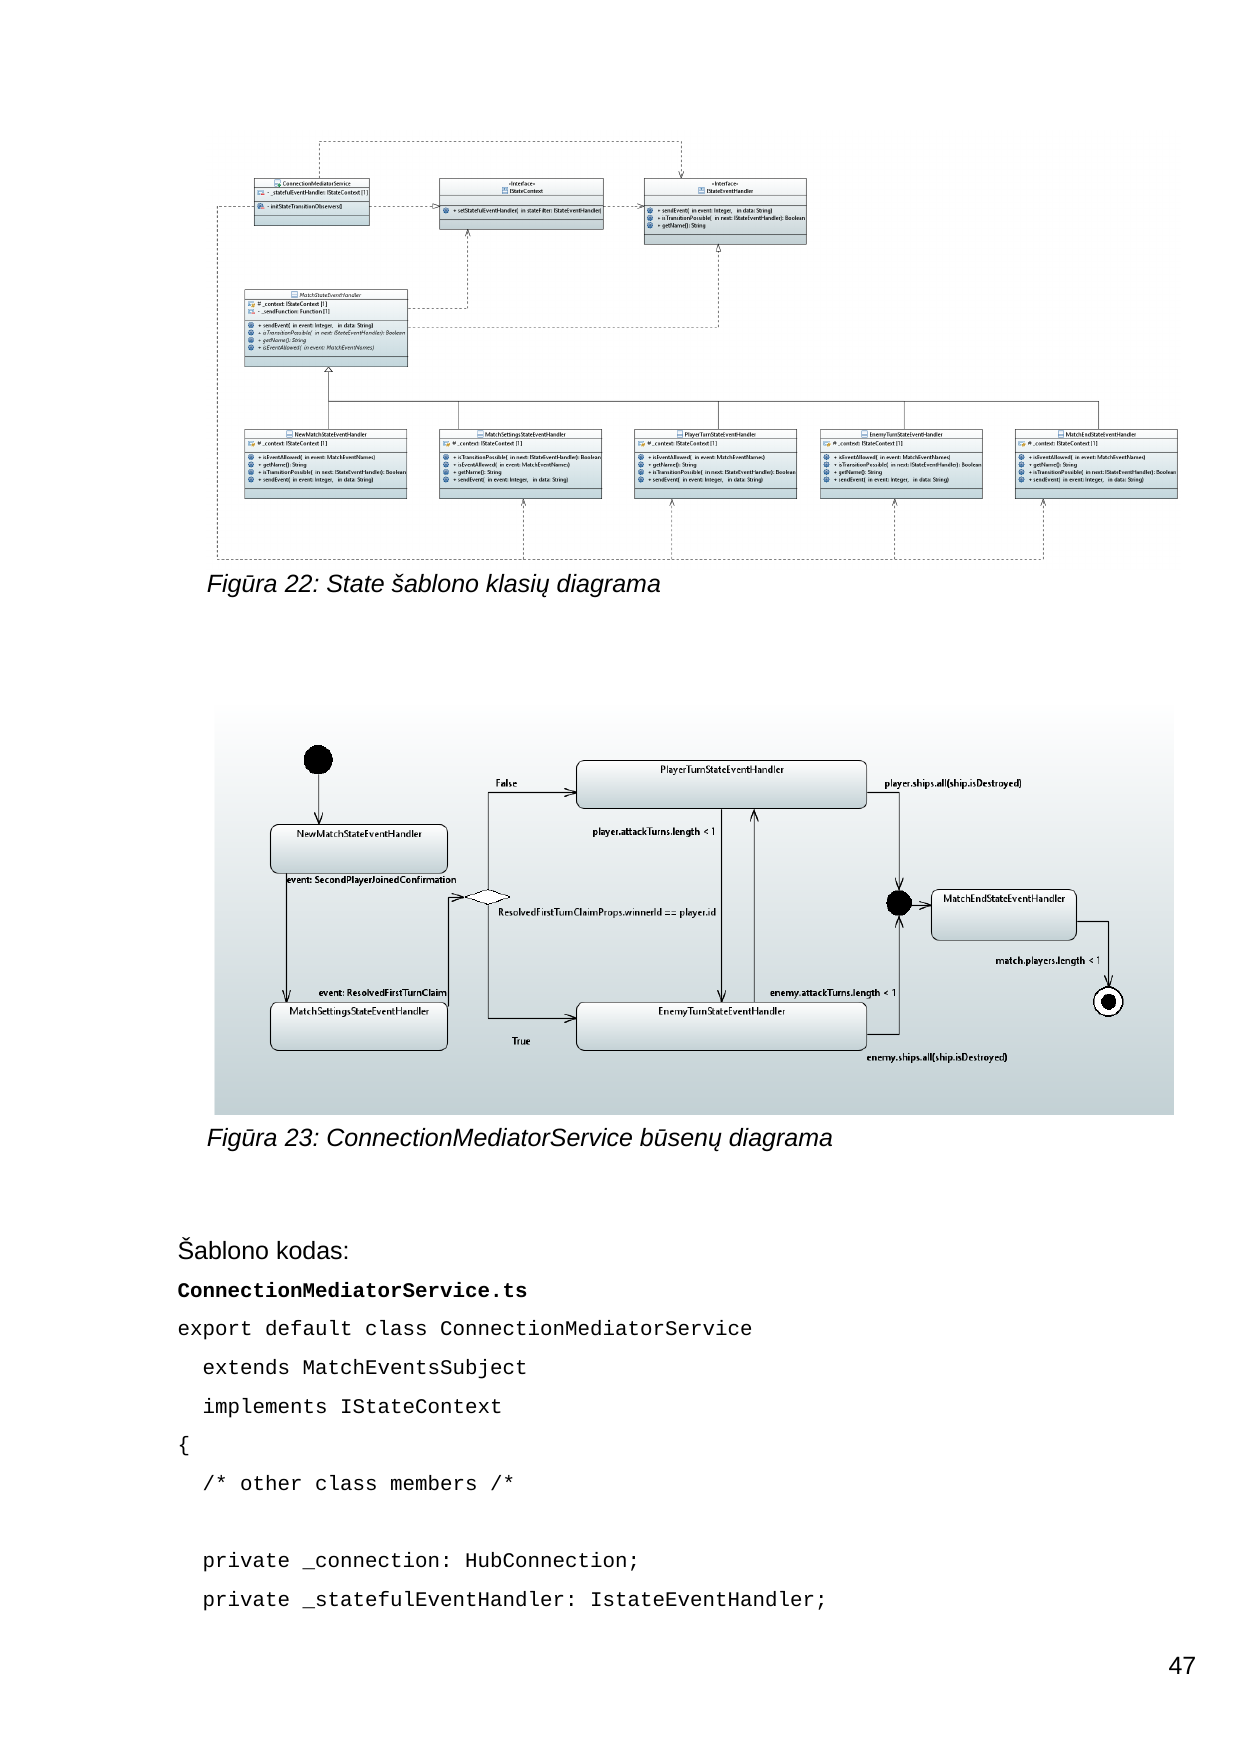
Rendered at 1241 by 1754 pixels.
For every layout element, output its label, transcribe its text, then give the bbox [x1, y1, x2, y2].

text extends MatchEventsSubject [177, 1357, 1181, 1381]
text private _statefulEventHandler: IstateEventHandler; [177, 1589, 1181, 1613]
text implements IStateContext [177, 1396, 1181, 1419]
text private _connection: HubConnection; [177, 1550, 1181, 1574]
text ConnectionMediatorService.ts [177, 1280, 1181, 1303]
text export default class ConnectionMediatorService [177, 1318, 1181, 1342]
text { [177, 1434, 1181, 1458]
picture [206, 130, 1182, 570]
text /* other class members /* [177, 1473, 1181, 1497]
picture [206, 695, 1182, 1123]
text Šablono kodas: [177, 1236, 1181, 1265]
